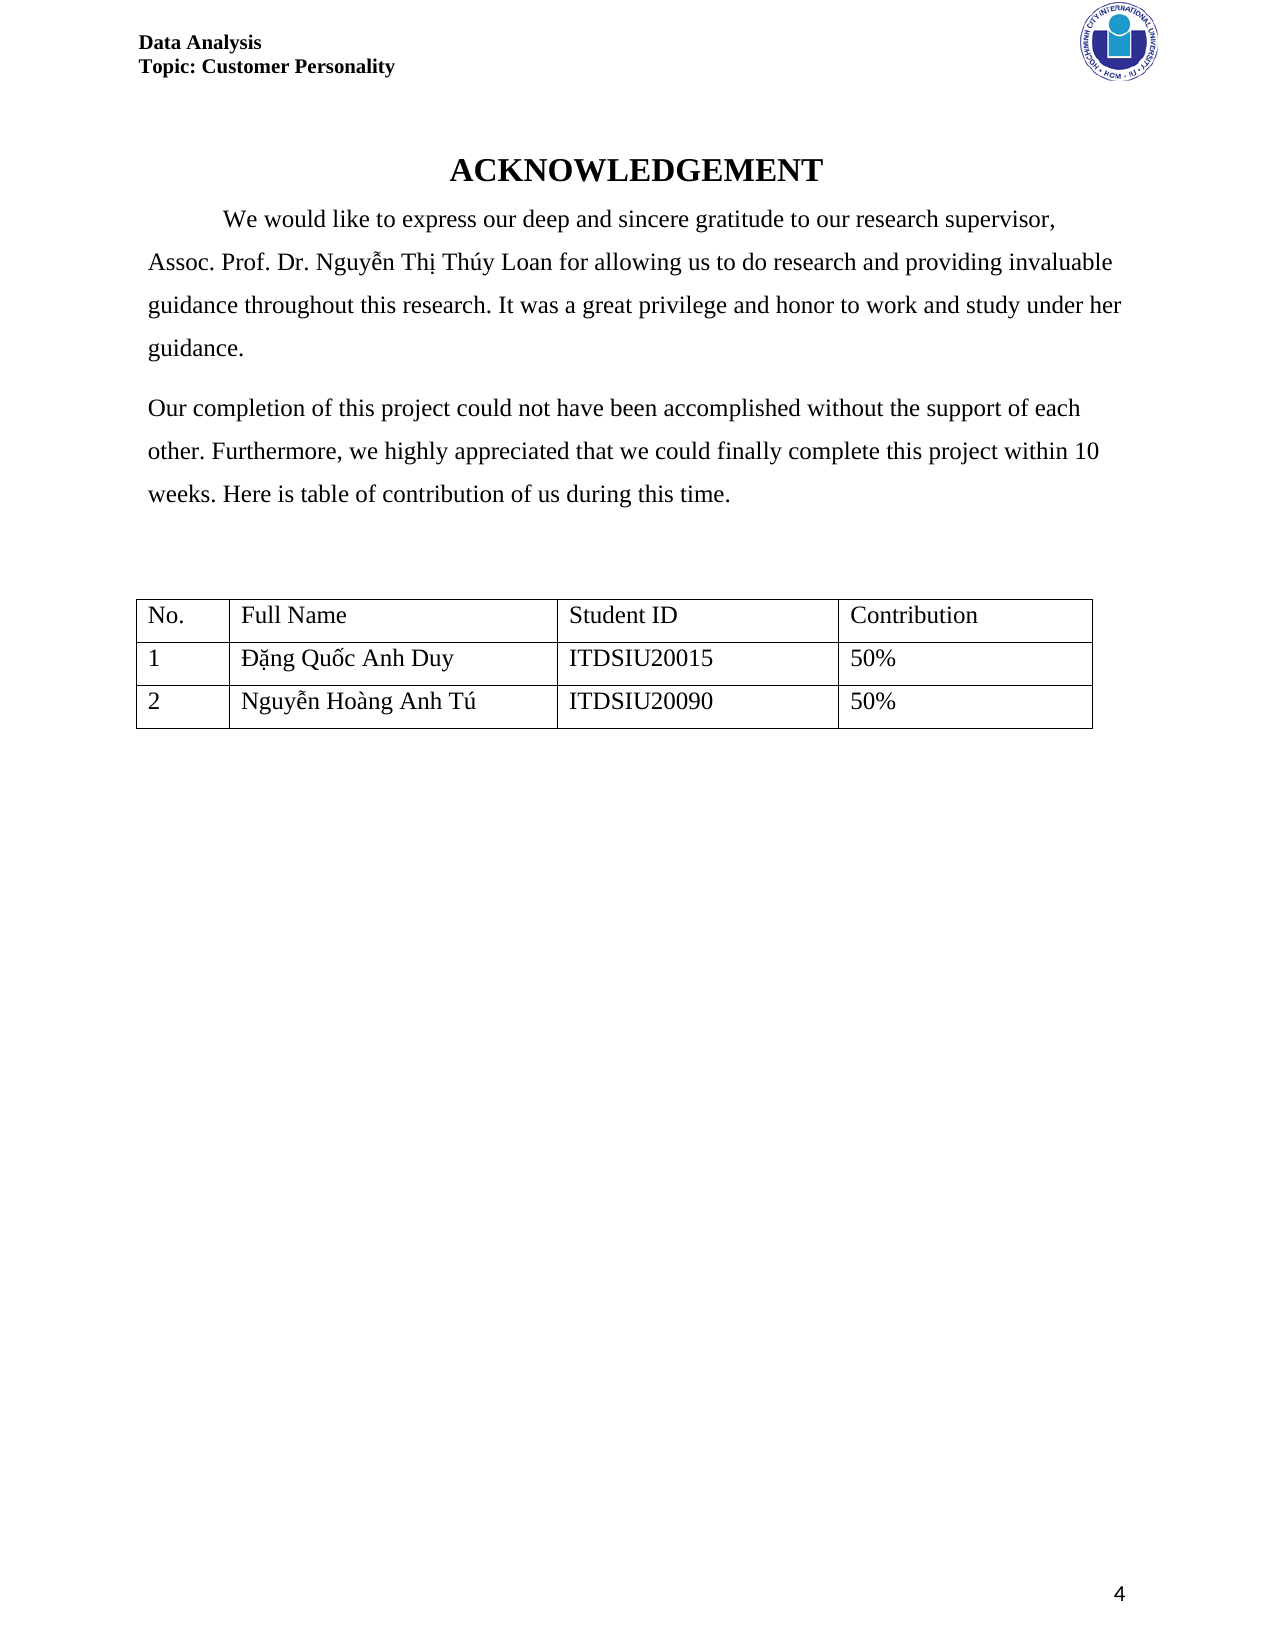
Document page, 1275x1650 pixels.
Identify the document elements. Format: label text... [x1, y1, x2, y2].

table_header Full Name [230, 600, 557, 642]
table_cell ITDSIU20090 [558, 686, 838, 728]
table_cell 50% [839, 686, 1092, 728]
table_cell Nguyễn Hoàng Anh Tú [230, 686, 557, 728]
table_cell 2 [137, 686, 229, 728]
table_header Contribution [839, 600, 1092, 642]
table_cell ITDSIU20015 [558, 643, 838, 685]
text We would like to express our deep and sincere gratitude to our research supervisor, Assoc. Prof. Dr. Nguyễn Thị Thúy Loan for allowing us to do research and providing invaluable guidance throughout this research. It was a great privilege and honor to work and study under her guidance. [148, 204, 1125, 362]
table_header No. [137, 600, 229, 642]
subtitle ACKNOWLEDGEMENT [148, 150, 1125, 188]
picture [1077, 0, 1158, 81]
table_cell 1 [137, 643, 229, 685]
table_cell 50% [839, 643, 1092, 685]
table_header Student ID [558, 600, 838, 642]
text Our completion of this project could not have been accomplished without the support of each other. Furthermore, we highly appreciated that we could finally complete this project within 10 weeks. Here is table of contribution of us during this time. [148, 393, 1125, 508]
table_cell Đặng Quốc Anh Duy [230, 643, 557, 685]
